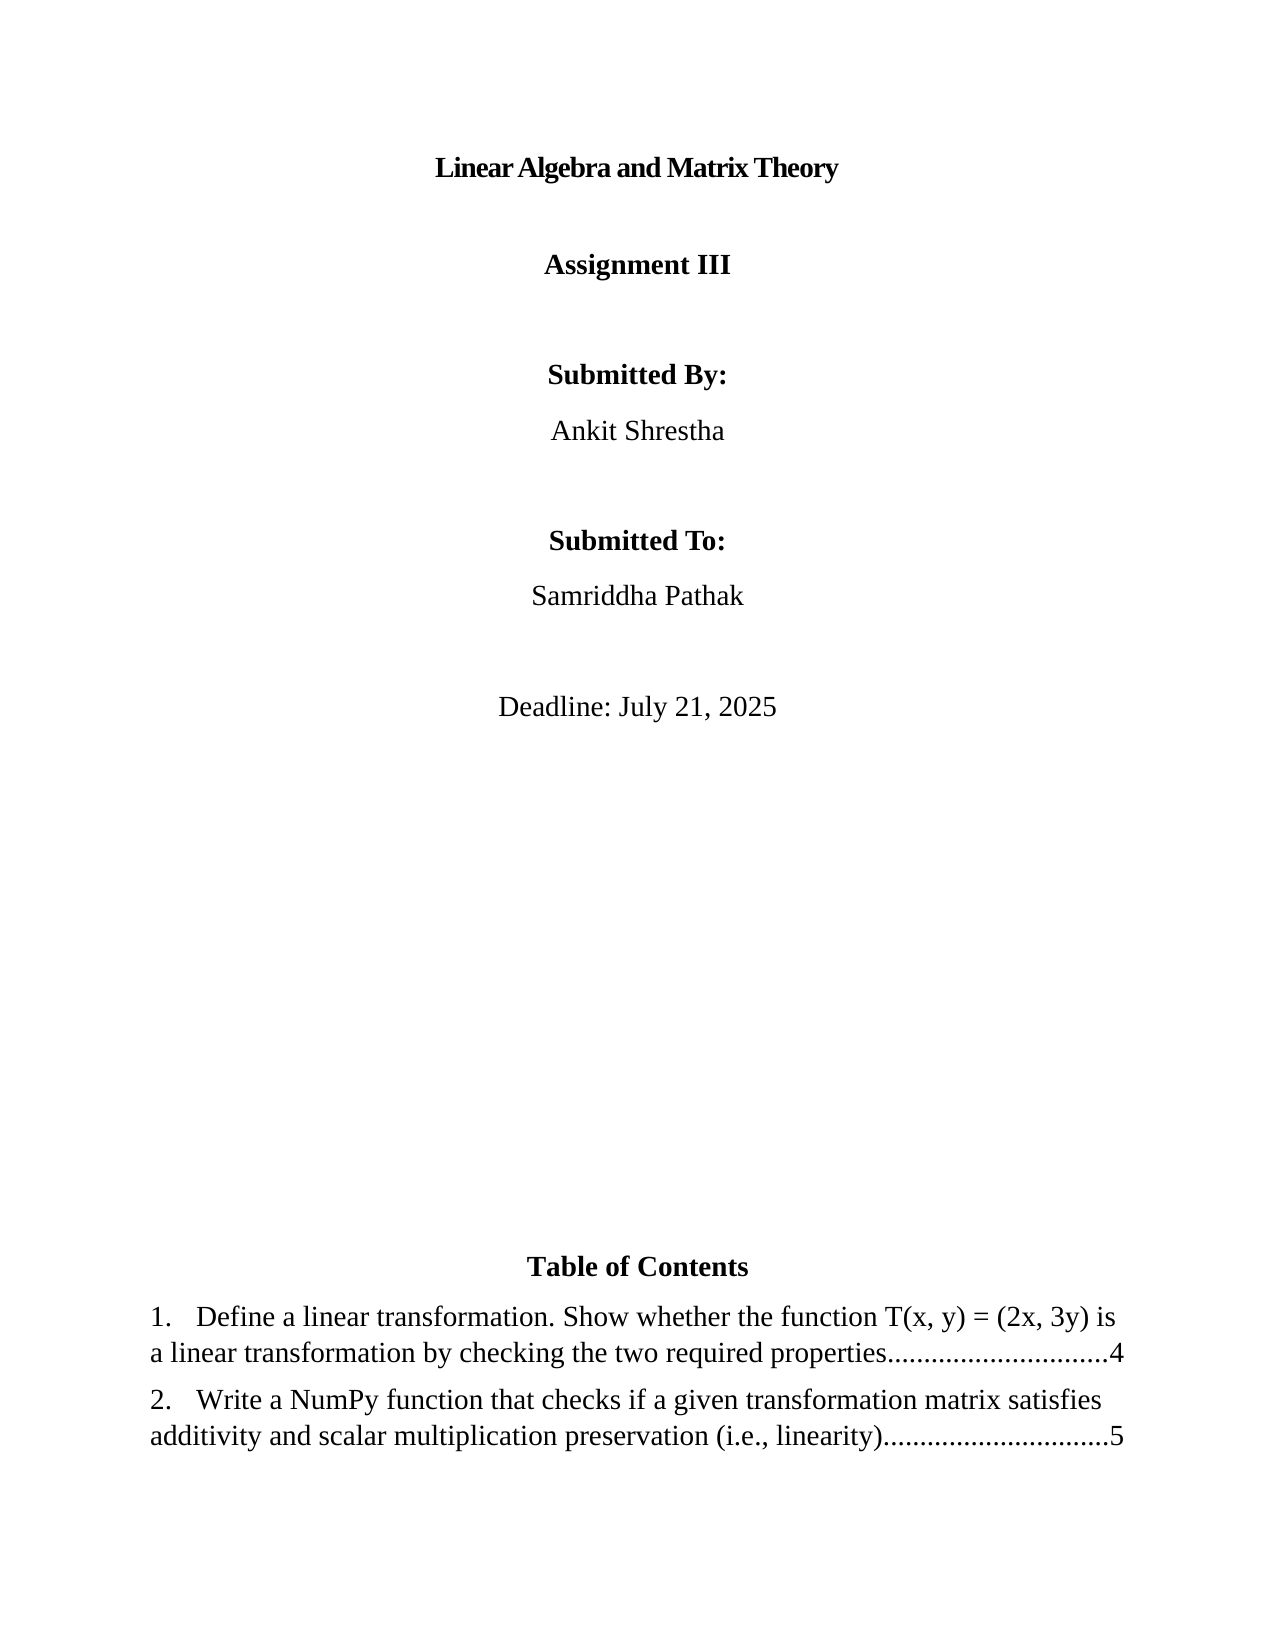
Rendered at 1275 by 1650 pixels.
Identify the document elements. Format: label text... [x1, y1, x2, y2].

text Submitted By: [150, 357, 1125, 391]
text Assignment III [150, 247, 1125, 281]
text Ankit Shrestha [150, 413, 1125, 446]
text Samriddha Pathak [150, 578, 1125, 612]
text Deadline: July 21, 2025 [150, 689, 1125, 722]
text Submitted To: [150, 523, 1125, 557]
title Linear Algebra and Matrix Theory [150, 150, 1125, 183]
